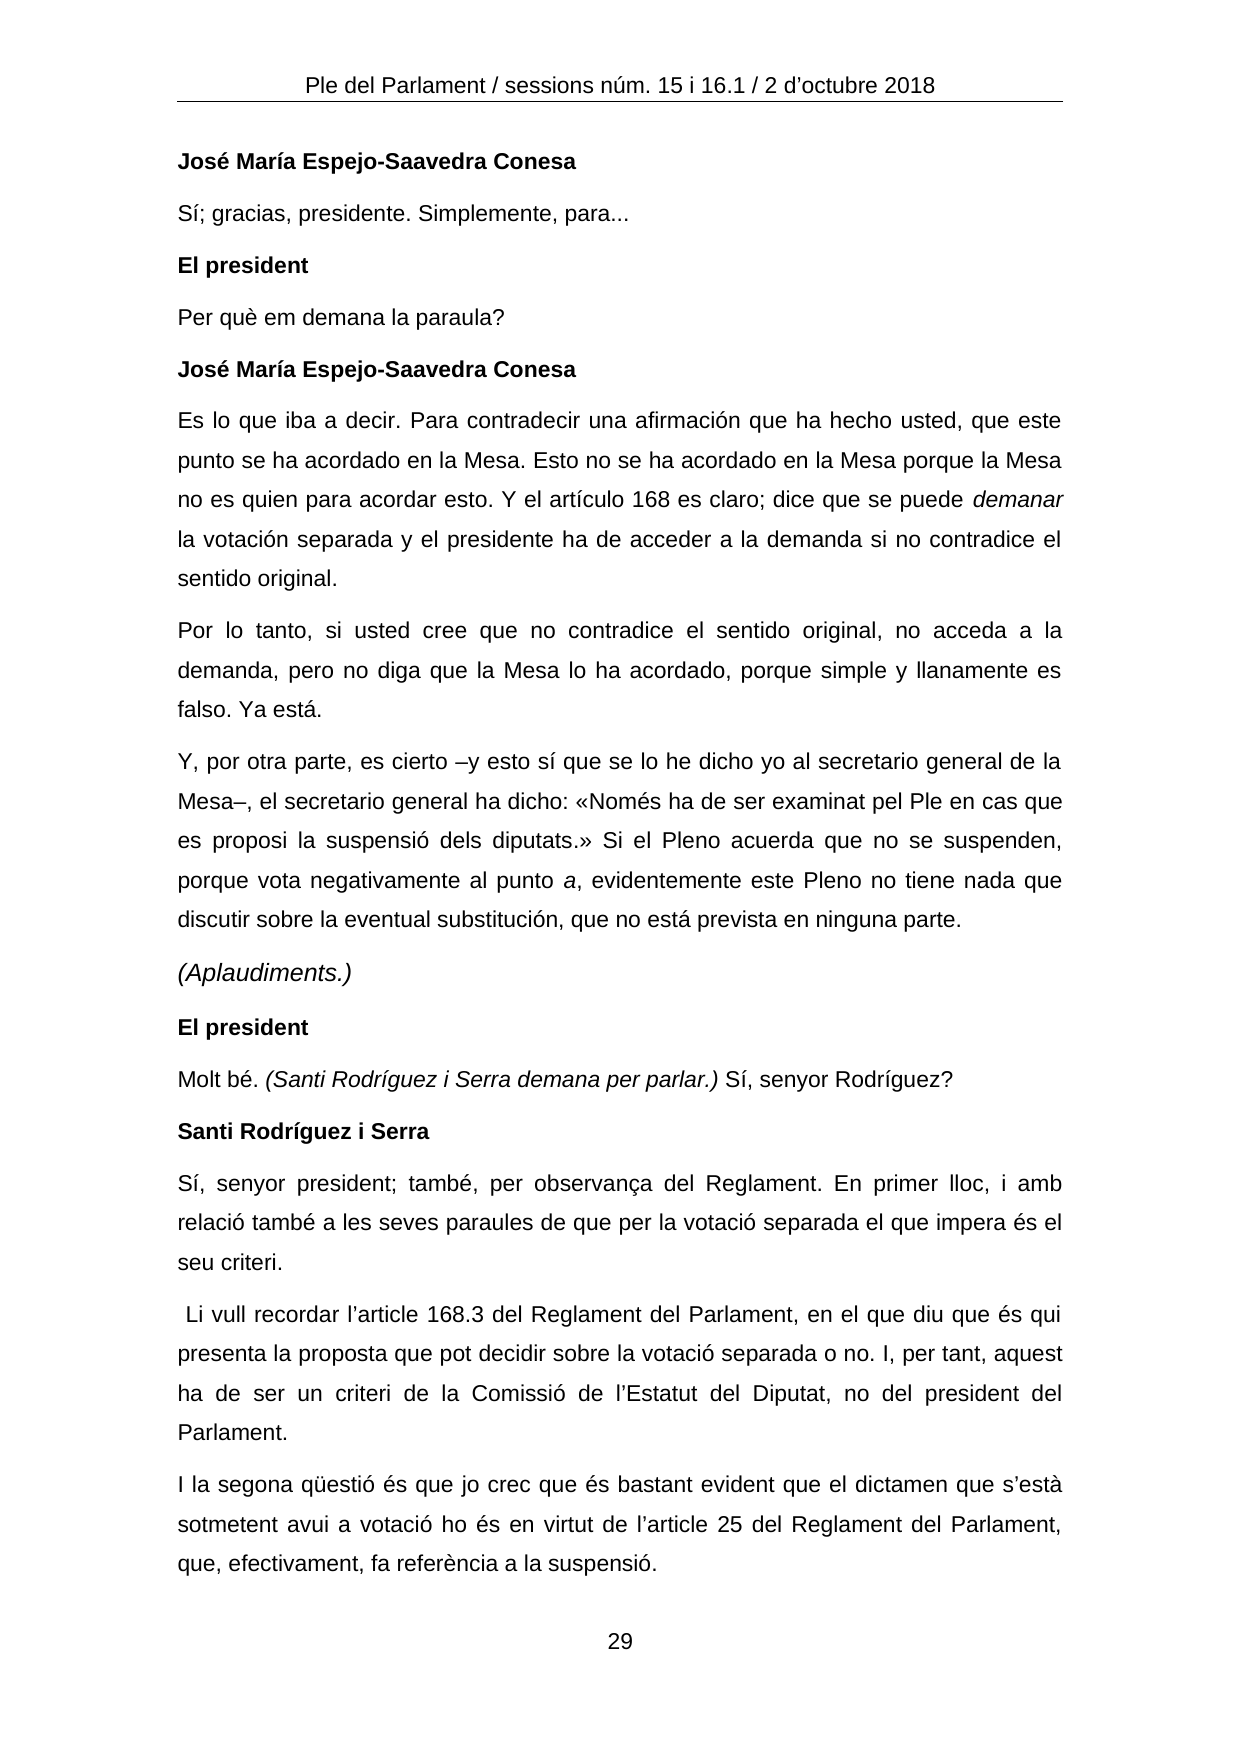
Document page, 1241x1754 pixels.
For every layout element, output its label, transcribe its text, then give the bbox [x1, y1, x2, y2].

text Per què em demana la paraula? [177, 303, 1063, 330]
text Santi Rodríguez i Serra [177, 1118, 1063, 1144]
text Li vull recordar l’article 168.3 del Reglament del Parlament, en el que diu que és qui presenta la proposta que pot decidir sobre la votació separada o no. I, per tant, aquest ha de ser un criteri de la Comissió de l’Estatut del Diputat, no del president del Parlament. [177, 1301, 1063, 1446]
text Por lo tanto, si usted cree que no contradice el sentido original, no acceda a la demanda, pero no diga que la Mesa lo ha acordado, porque simple y llanamente es falso. Ya está. [177, 617, 1063, 723]
text (Aplaudiments.) [177, 958, 1063, 987]
text I la segona qüestió és que jo crec que és bastant evident que el dictamen que s’està sotmetent avui a votació ho és en virtut de l’article 25 del Reglament del Parlament, que, efectivament, fa referència a la suspensió. [177, 1471, 1063, 1576]
text El president [177, 1014, 1063, 1040]
text Molt bé. (Santi Rodríguez i Serra demana per parlar.) Sí, senyor Rodríguez? [177, 1066, 1063, 1092]
text Sí; gracias, presidente. Simplemente, para... [177, 199, 1063, 226]
text Es lo que iba a decir. Para contradecir una afirmación que ha hecho usted, que este punto se ha acordado en la Mesa. Esto no se ha acordado en la Mesa porque la Mesa no es quien para acordar esto. Y el artículo 168 es claro; dice que se puede demanar la votación separada y el presidente ha de acceder a la demanda si no contradice el sentido original. [177, 407, 1063, 592]
text Sí, senyor president; també, per observança del Reglament. En primer lloc, i amb relació també a les seves paraules de que per la votació separada el que impera és el seu criteri. [177, 1170, 1063, 1275]
text José María Espejo-Saavedra Conesa [177, 148, 1063, 174]
text El president [177, 252, 1063, 278]
text José María Espejo-Saavedra Conesa [177, 356, 1063, 382]
text Y, por otra parte, es cierto –y esto sí que se lo he dicho yo al secretario general de la Mesa–, el secretario general ha dicho: «Només ha de ser examinat pel Ple en cas que es proposi la suspensió dels diputats.» Si el Pleno acuerda que no se suspenden, porque vota negativamente al punto a, evidentemente este Pleno no tiene nada que discutir sobre la eventual substitución, que no está prevista en ninguna parte. [177, 748, 1063, 933]
